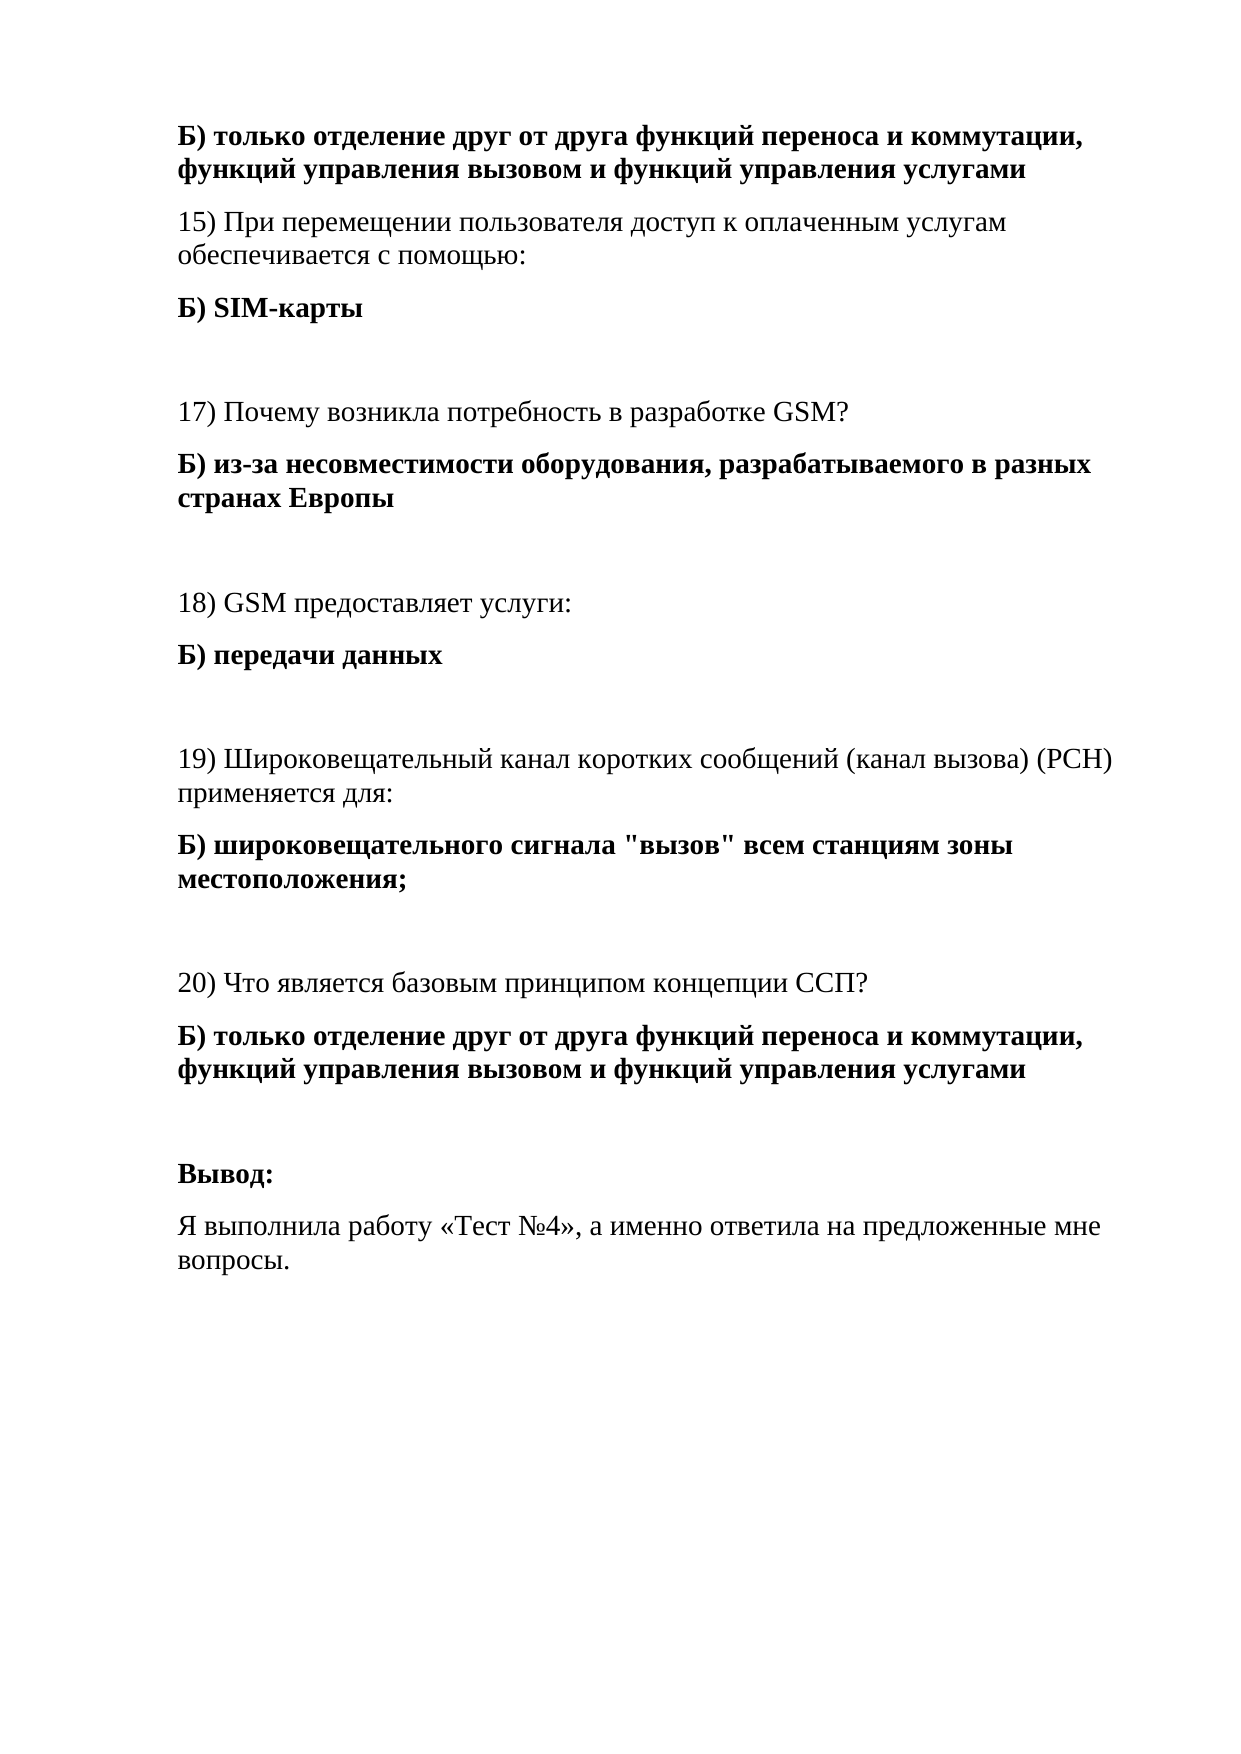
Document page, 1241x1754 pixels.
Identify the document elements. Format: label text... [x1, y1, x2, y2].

text Б) SIM-карты [177, 290, 1152, 323]
text Б) передачи данных [177, 637, 1152, 671]
text Б) из-за несовместимости оборудования, разрабатываемого в разных странах Европы [177, 447, 1152, 514]
text Вывод: [177, 1156, 1152, 1189]
text Б) только отделение друг от друга функций переноса и коммутации, функций управления вызовом и функций управления услугами [177, 1018, 1152, 1085]
text Б) только отделение друг от друга функций переноса и коммутации, функций управления вызовом и функций управления услугами [177, 118, 1152, 185]
text 20) Что является базовым принципом концепции ССП? [177, 966, 1152, 999]
text Я выполнила работу «Тест №4», а именно ответила на предложенные мне вопросы. [177, 1208, 1152, 1275]
text 15) При перемещении пользователя доступ к оплаченным услугам обеспечивается с помощью: [177, 204, 1152, 271]
text 18) GSM предоставляет услуги: [177, 585, 1152, 618]
text 19) Широковещательный канал коротких сообщений (канал вызова) (PCH) применяется для: [177, 742, 1152, 809]
text 17) Почему возникла потребность в разработке GSM? [177, 394, 1152, 428]
text Б) широковещательного сигнала "вызов" всем станциям зоны местоположения; [177, 827, 1152, 894]
